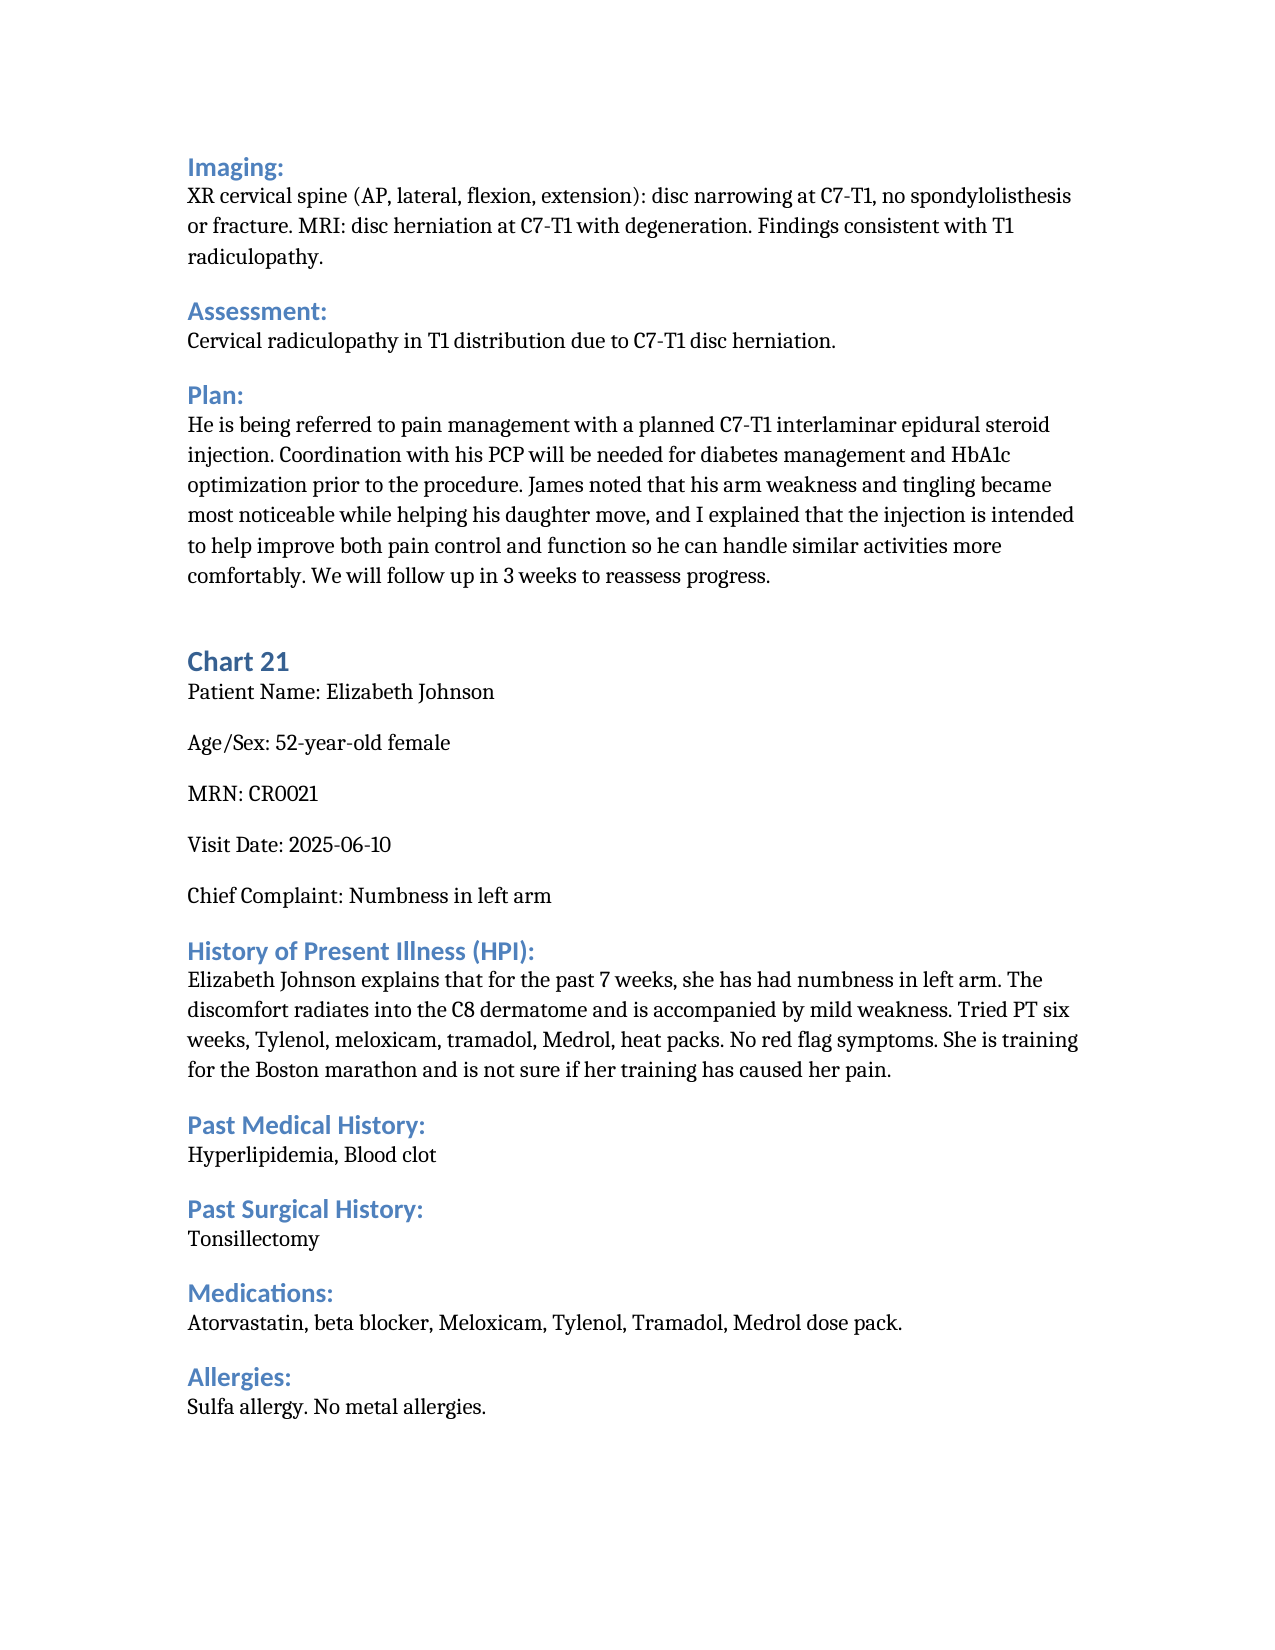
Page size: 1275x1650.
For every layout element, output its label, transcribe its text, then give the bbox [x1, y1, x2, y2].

subtitle History of Present Illness (HPI): [187, 934, 1087, 967]
text Chief Complaint: Numbness in left arm [187, 883, 1087, 909]
text Patient Name: Elizabeth Johnson [187, 678, 1087, 705]
subtitle Plan: [187, 378, 1087, 412]
text Cervical radiculopathy in T1 distribution due to C7-T1 disc herniation. [187, 327, 1087, 354]
subtitle Past Medical History: [187, 1108, 1087, 1141]
subtitle Allergies: [187, 1361, 1087, 1393]
subtitle Assessment: [187, 294, 1087, 327]
text Elizabeth Johnson explains that for the past 7 weeks, she has had numbness in left arm. The discomfort radiates into the C8 dermatome and is accompanied by mild weakness. Tried PT six weeks, Tylenol, meloxicam, tramadol, Medrol, heat packs. No red flag symptoms. She is training for the Boston marathon and is not sure if her training has caused her pain. [187, 967, 1087, 1084]
text Sulfa allergy. No metal allergies. [187, 1393, 1087, 1420]
text MRN: CR0021 [187, 781, 1087, 807]
text He is being referred to pain management with a planned C7-T1 interlaminar epidural steroid injection. Coordination with his PCP will be needed for diabetes management and HbA1c optimization prior to the procedure. James noted that his arm weakness and tingling became most noticeable while helping his daughter move, and I explained that the injection is intended to help improve both pain control and function so he can handle similar activities more comfortably. We will follow up in 3 weeks to reassess progress. [187, 412, 1087, 589]
subtitle Imaging: [187, 150, 1087, 183]
text Visit Date: 2025-06-10 [187, 832, 1087, 858]
text Hyperlipidemia, Blood clot [187, 1141, 1087, 1168]
subtitle Past Surgical History: [187, 1192, 1087, 1225]
subtitle Medications: [187, 1276, 1087, 1309]
text Age/Sex: 52-year-old female [187, 729, 1087, 756]
text XR cervical spine (AP, lateral, flexion, extension): disc narrowing at C7-T1, no spondylolisthesis or fracture. MRI: disc herniation at C7-T1 with degeneration. Findings consistent with T1 radiculopathy. [187, 183, 1087, 270]
text Tonsillectomy [187, 1225, 1087, 1252]
subtitle Chart 21 [187, 643, 1087, 678]
text Atorvastatin, beta blocker, Meloxicam, Tylenol, Tramadol, Medrol dose pack. [187, 1309, 1087, 1336]
